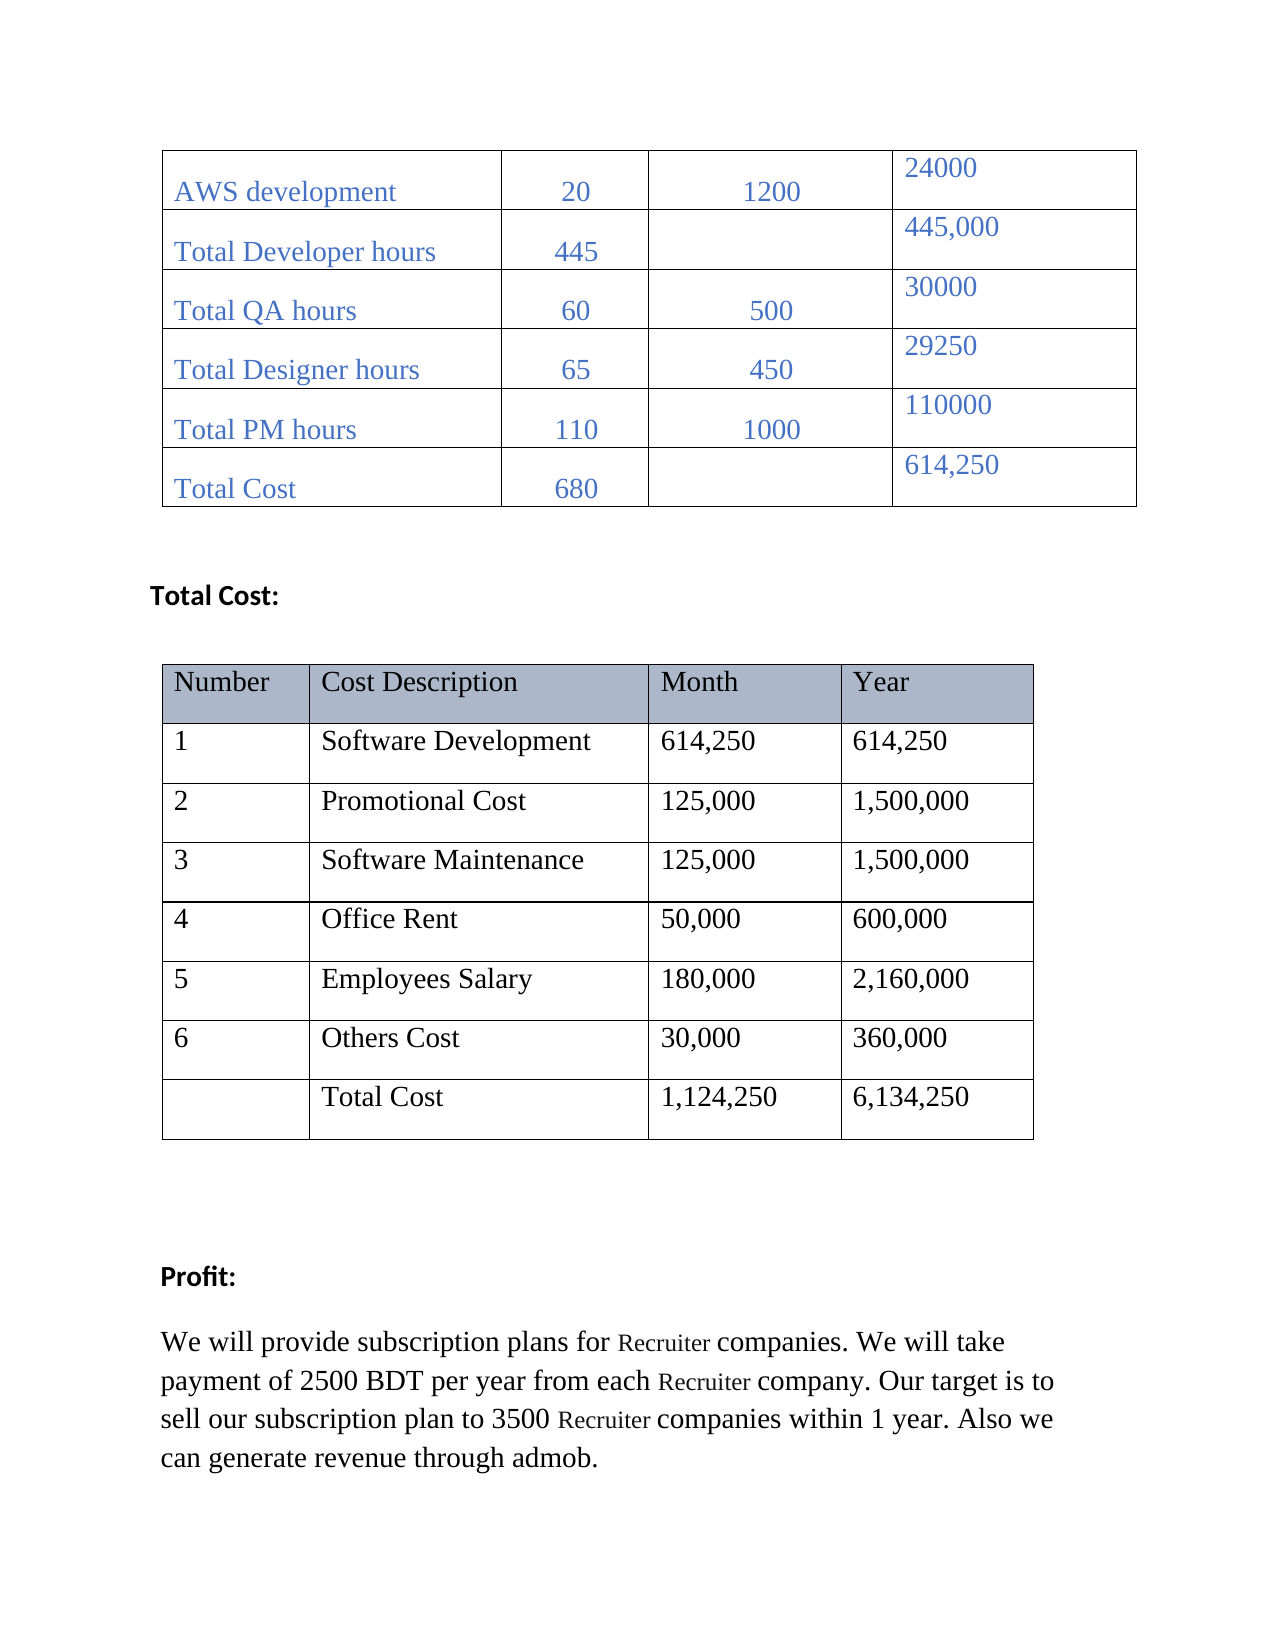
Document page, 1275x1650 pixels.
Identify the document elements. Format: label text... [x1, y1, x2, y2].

table_cell Total QA hours [163, 270, 501, 328]
table_cell 60 [502, 270, 648, 328]
table_cell 1000 [649, 389, 892, 447]
table_cell Total Designer hours [163, 329, 501, 387]
table_cell 614,250 [649, 724, 841, 783]
table_cell Software Development [310, 724, 648, 783]
table_header Number [163, 665, 309, 723]
table_cell Total Cost [163, 448, 501, 506]
table_cell 30,000 [649, 1021, 841, 1079]
table_cell [649, 448, 892, 506]
table_cell 65 [502, 329, 648, 387]
table_cell 24000 [893, 151, 1136, 209]
table_cell Promotional Cost [310, 784, 648, 842]
table_cell 680 [502, 448, 648, 506]
table_cell 600,000 [842, 903, 1033, 961]
table_cell 500 [649, 270, 892, 328]
table_header Cost Description [310, 665, 648, 723]
table_header Month [649, 665, 841, 723]
table_cell 450 [649, 329, 892, 387]
table_cell 50,000 [649, 903, 841, 961]
table_cell 614,250 [842, 724, 1033, 783]
table_cell 30000 [893, 270, 1136, 328]
subtitle We will provide subscription plans for Recruiter companies. We will take payment of 2500 BDT per year from each Recruiter company. Our target is to sell our subscription plan to 3500 Recruiter companies within 1 year. Also we can generate revenue through admob. [160, 1324, 1093, 1474]
table_cell 20 [502, 151, 648, 209]
table_cell 125,000 [649, 784, 841, 842]
table_cell 1 [163, 724, 309, 783]
table_cell Office Rent [310, 903, 648, 961]
table_cell 614,250 [893, 448, 1136, 506]
table_cell Total Cost [310, 1080, 648, 1139]
table_cell 1,500,000 [842, 784, 1033, 842]
table_cell 110 [502, 389, 648, 447]
table_cell Software Maintenance [310, 843, 648, 901]
table_cell 445 [502, 210, 648, 269]
table_cell 360,000 [842, 1021, 1033, 1079]
table_cell 180,000 [649, 962, 841, 1020]
table_cell 1200 [649, 151, 892, 209]
table_cell 2,160,000 [842, 962, 1033, 1020]
table_cell 5 [163, 962, 309, 1020]
table_cell 110000 [893, 389, 1136, 447]
table_cell 2 [163, 784, 309, 842]
text Profit: [160, 1258, 1125, 1294]
table_cell Total Developer hours [163, 210, 501, 269]
table_cell 1,124,250 [649, 1080, 841, 1139]
table_cell 445,000 [893, 210, 1136, 269]
table_header Year [842, 665, 1033, 723]
table_cell [649, 210, 892, 269]
table_cell Total PM hours [163, 389, 501, 447]
table_cell AWS development [163, 151, 501, 209]
table_cell 6,134,250 [842, 1080, 1033, 1139]
table_cell 4 [163, 903, 309, 961]
table_cell Others Cost [310, 1021, 648, 1079]
table_cell 125,000 [649, 843, 841, 901]
table_cell 3 [163, 843, 309, 901]
table_cell 6 [163, 1021, 309, 1079]
table_cell 1,500,000 [842, 843, 1033, 901]
text Total Cost: [150, 577, 1125, 613]
table_cell 29250 [893, 329, 1136, 387]
table_cell [163, 1080, 309, 1139]
table_cell Employees Salary [310, 962, 648, 1020]
